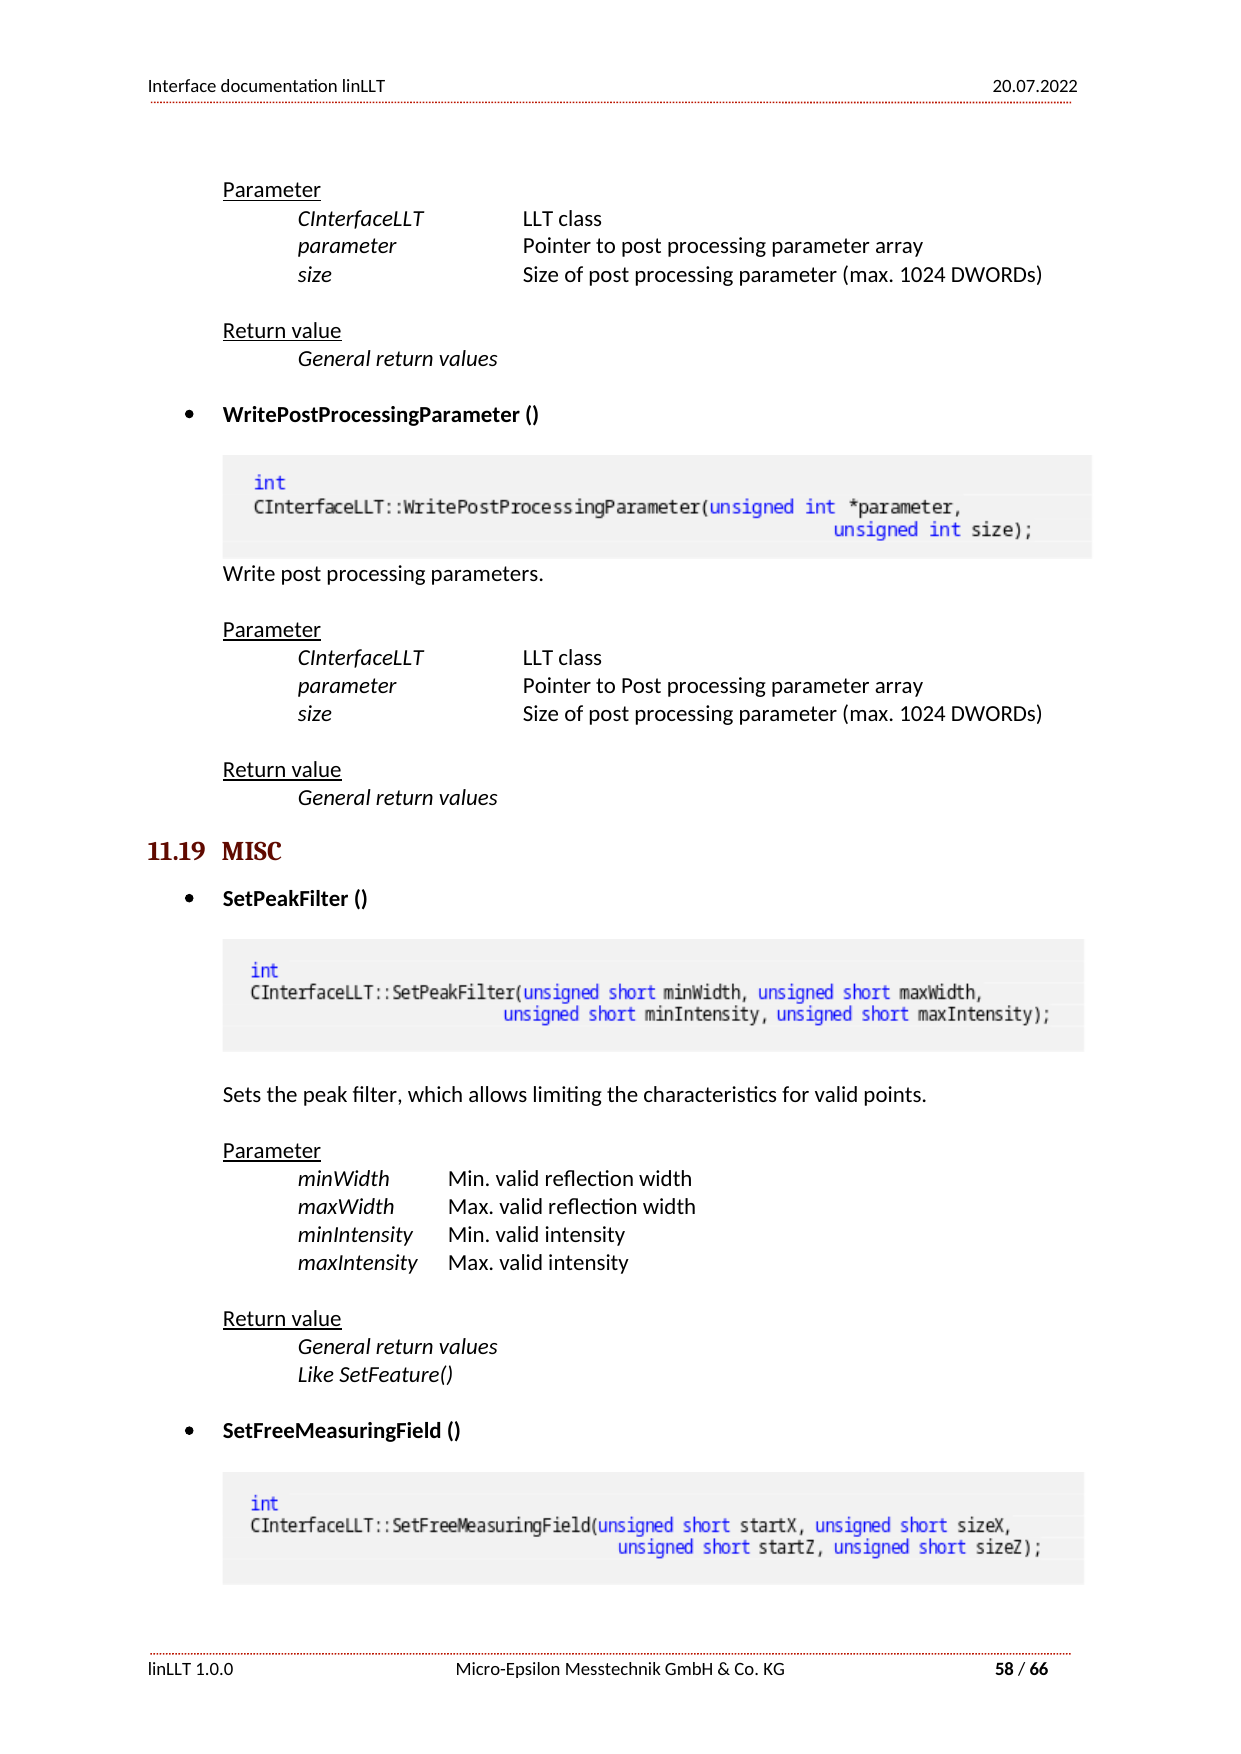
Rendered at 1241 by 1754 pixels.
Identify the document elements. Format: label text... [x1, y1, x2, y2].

list Write post processing parameters. [223, 559, 1093, 587]
list CInterfaceLLT LLT class [223, 204, 1093, 232]
list Parameter [223, 176, 1093, 204]
list maxIntensity Max. valid intensity [223, 1248, 1093, 1276]
list General return values [223, 1332, 1093, 1360]
list parameter Pointer to post processing parameter array [223, 232, 1093, 260]
list Return value [223, 755, 1093, 783]
list General return values [223, 344, 1093, 372]
list CInterfaceLLT LLT class [223, 643, 1093, 671]
list Return value [223, 1304, 1093, 1332]
list minWidth Min. valid reflection width [223, 1164, 1093, 1192]
list WritePostProcessingParameter () [185, 400, 1093, 428]
list size Size of post processing parameter (max. 1024 DWORDs) [223, 699, 1093, 727]
list size Size of post processing parameter (max. 1024 DWORDs) [223, 260, 1093, 288]
list parameter Pointer to Post processing parameter array [223, 671, 1093, 699]
subtitle MISC [148, 836, 1093, 867]
list Like SetFeature() [223, 1360, 1093, 1388]
list minIntensity Min. valid intensity [223, 1220, 1093, 1248]
list General return values [223, 783, 1093, 811]
list SetFreeMeasuringField () [185, 1416, 1093, 1444]
list maxWidth Max. valid reflection width [223, 1192, 1093, 1220]
list Parameter [223, 615, 1093, 643]
list Return value [223, 316, 1093, 344]
list Parameter [223, 1136, 1093, 1164]
list SetPeakFilter () [185, 884, 1093, 912]
text Sets the peak filter, which allows limiting the characteristics for valid points. [223, 1052, 1093, 1108]
